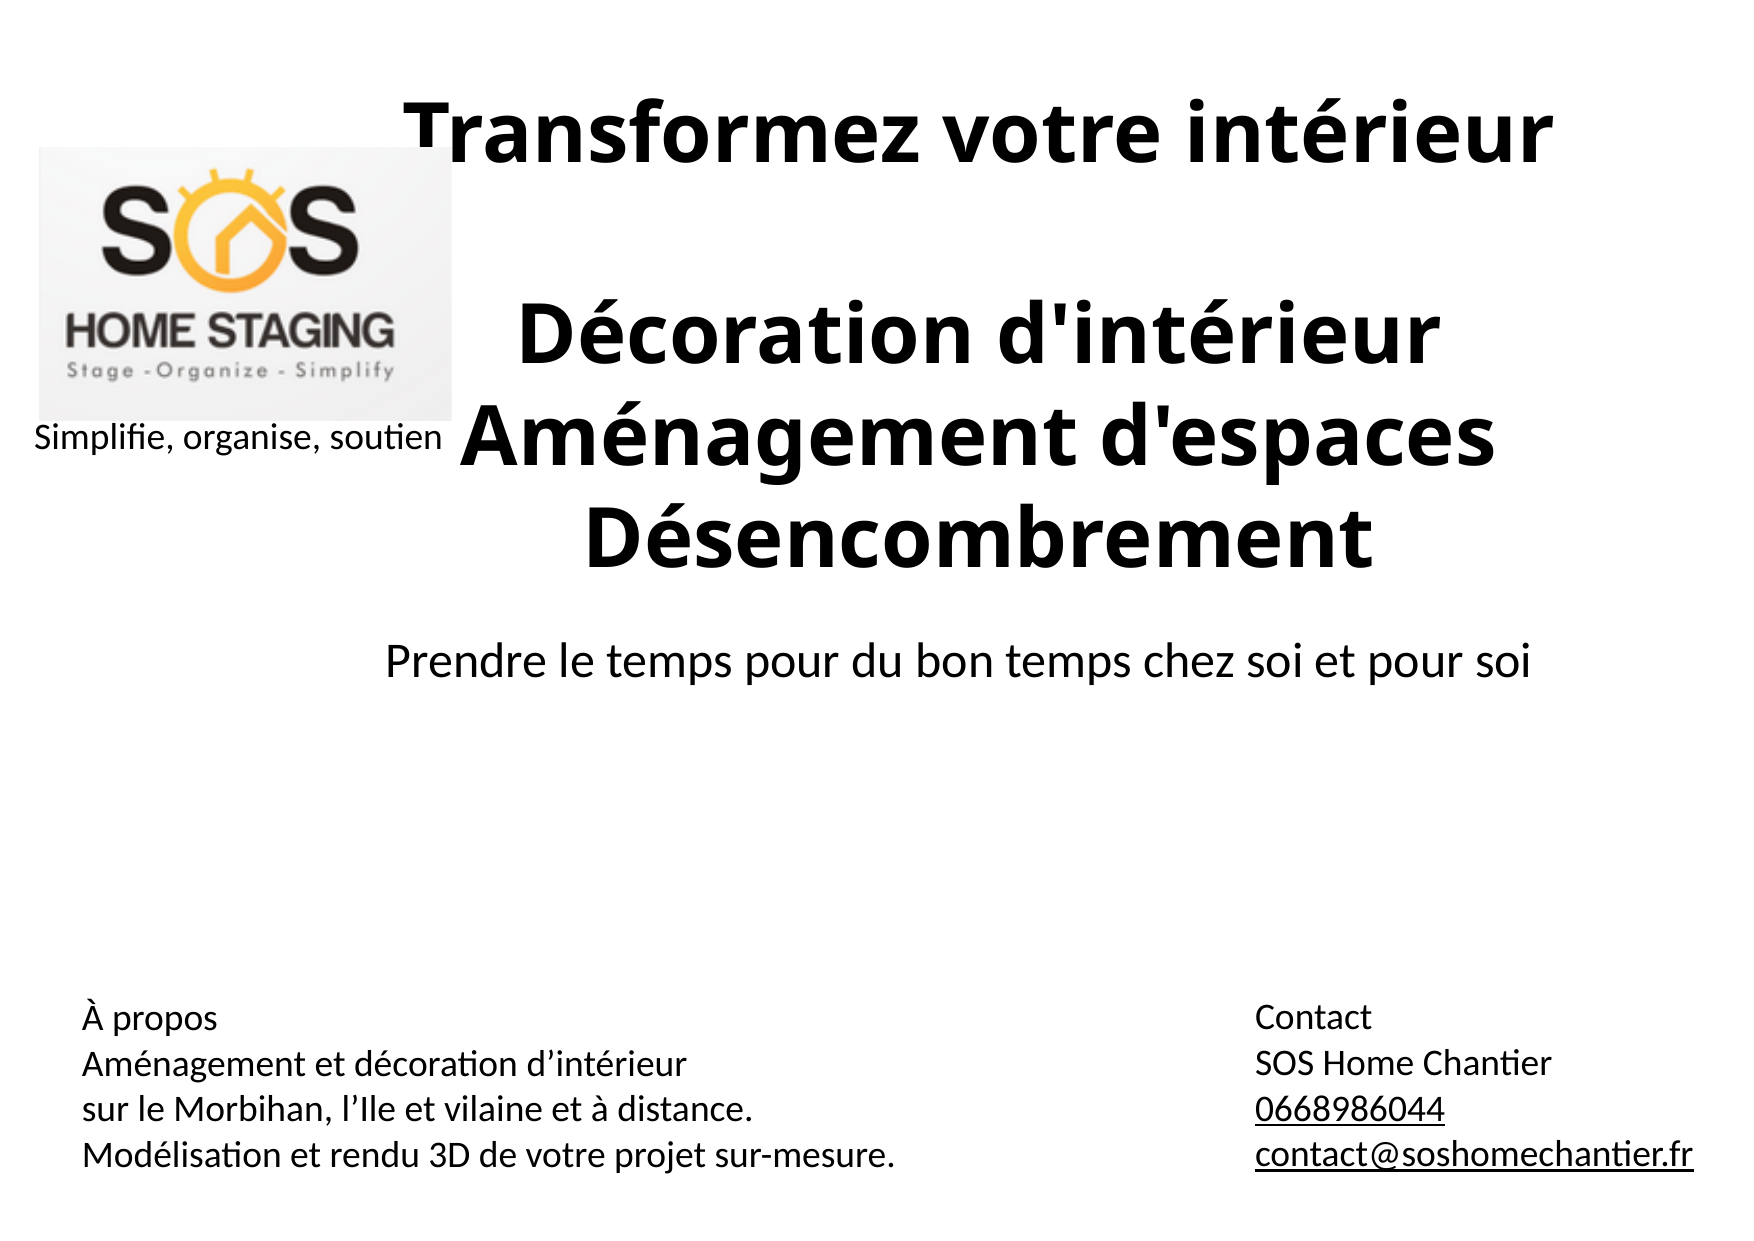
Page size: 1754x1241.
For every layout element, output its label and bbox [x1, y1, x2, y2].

picture [39, 147, 452, 421]
